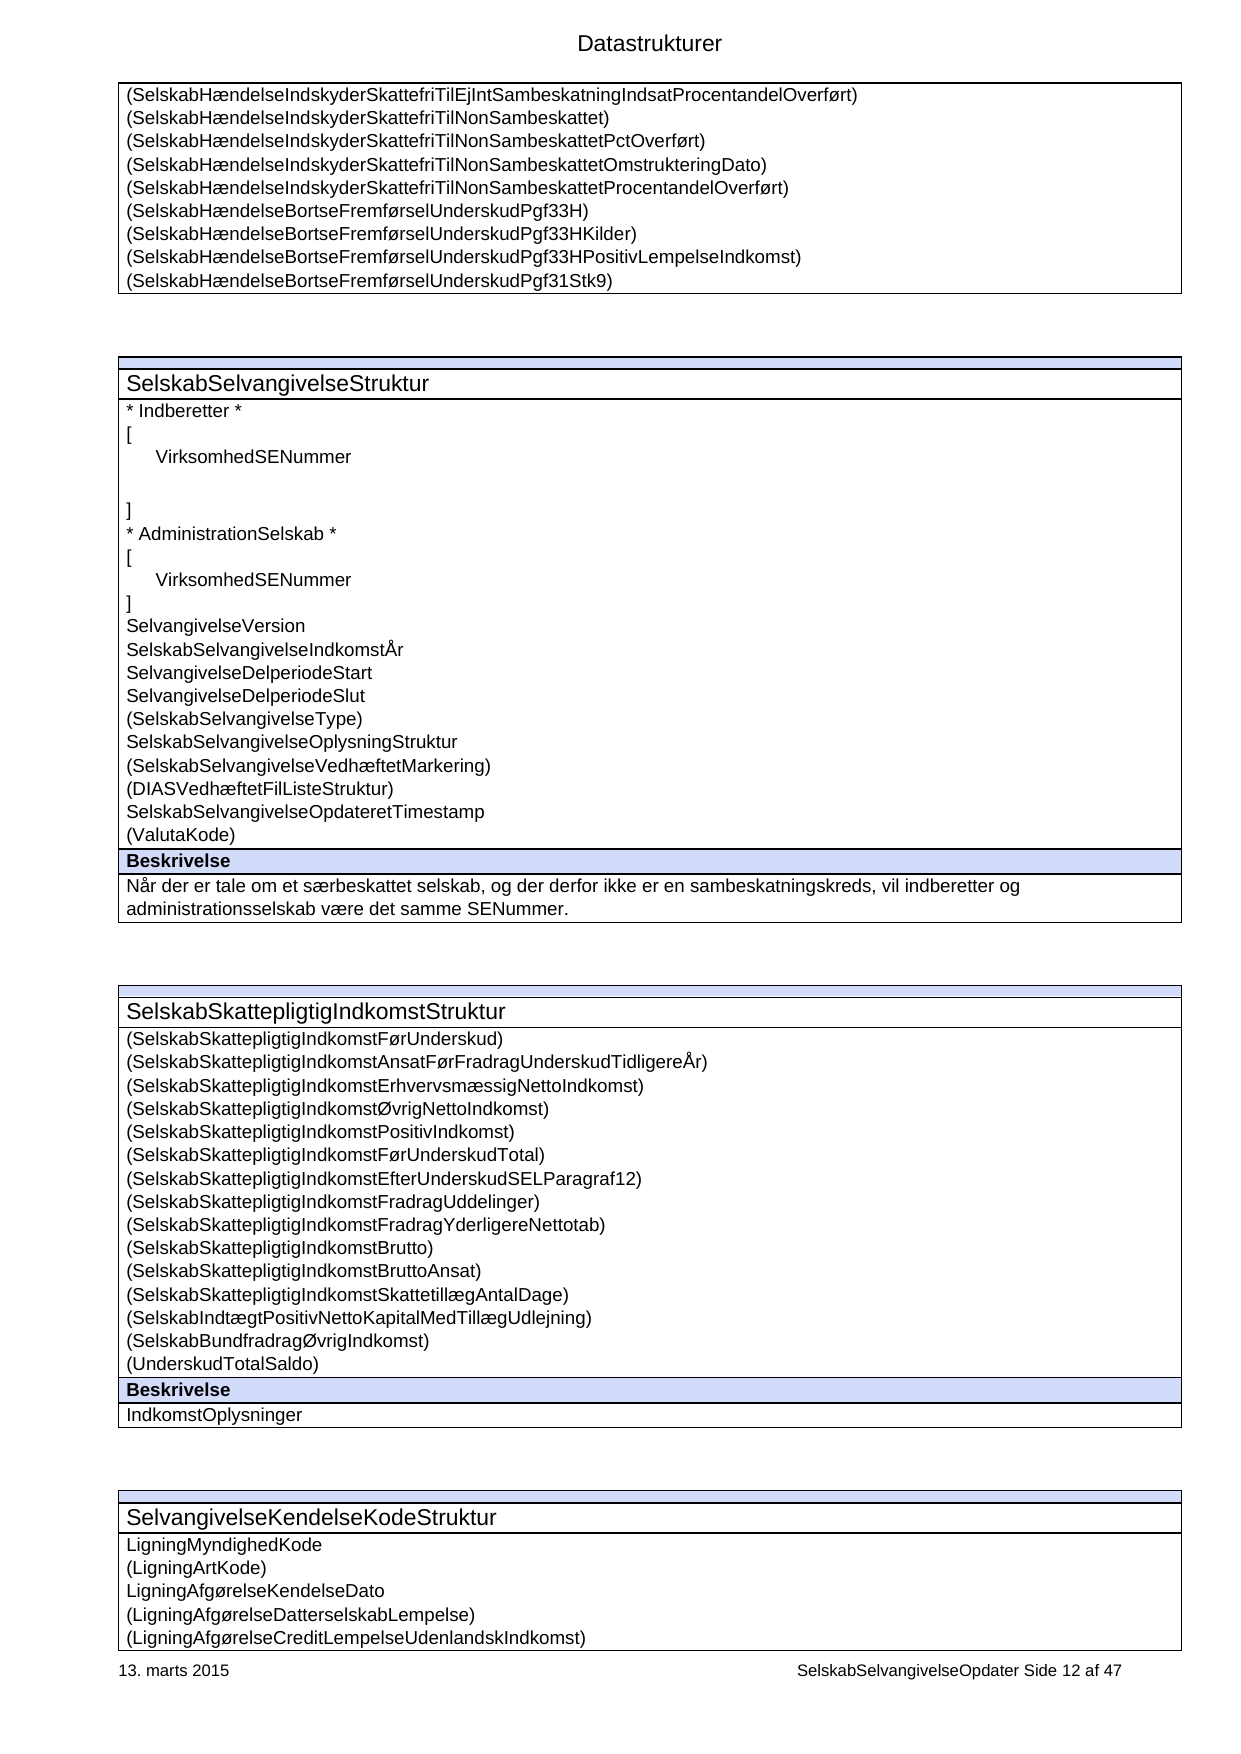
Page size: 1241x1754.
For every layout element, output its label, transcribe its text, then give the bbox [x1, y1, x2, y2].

table_cell SelskabSelvangivelseStruktur [119, 370, 1181, 398]
table_cell IndkomstOplysninger [119, 1404, 1181, 1427]
table_header [119, 1491, 1181, 1502]
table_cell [119, 1534, 1181, 1650]
table_cell SelskabSkattepligtigIndkomstStruktur [119, 998, 1181, 1026]
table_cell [119, 84, 1181, 293]
table_header [119, 358, 1181, 368]
table_cell (SelskabSkattepligtigIndkomstFørUnderskud) (SelskabSkattepligtigIndkomstAnsatFørFradragUnderskudTidligereÅr) (SelskabSkattepligtigIndkomstErhvervsmæssigNettoIndkomst) (SelskabSkattepligtigIndkomstØvrigNettoIndkomst) (SelskabSkattepligtigIndkomstPositivIndkomst) (SelskabSkattepligtigIndkomstFørUnderskudTotal) (SelskabSkattepligtigIndkomstEfterUnderskudSELParagraf12) (SelskabSkattepligtigIndkomstFradragUddelinger) (SelskabSkattepligtigIndkomstFradragYderligereNettotab) (SelskabSkattepligtigIndkomstBrutto) (SelskabSkattepligtigIndkomstBruttoAnsat) (SelskabSkattepligtigIndkomstSkattetillægAntalDage) (SelskabIndtægtPositivNettoKapitalMedTillægUdlejning) (SelskabBundfradragØvrigIndkomst) (UnderskudTotalSaldo) [119, 1028, 1181, 1377]
table_cell Beskrivelse [119, 1378, 1181, 1402]
table_cell Beskrivelse [119, 850, 1181, 873]
table_cell Når der er tale om et særbeskattet selskab, og der derfor ikke er en sambeskatningskreds, vil indberetter og administrationsselskab være det samme SENummer. [119, 875, 1181, 922]
table_header [119, 986, 1181, 996]
table_cell SelvangivelseKendelseKodeStruktur [119, 1504, 1181, 1532]
table_cell * Indberetter * [ VirksomhedSENummer ] * AdministrationSelskab * [ VirksomhedSENummer ] SelvangivelseVersion SelskabSelvangivelseIndkomstÅr SelvangivelseDelperiodeStart SelvangivelseDelperiodeSlut (SelskabSelvangivelseType) SelskabSelvangivelseOplysningStruktur (SelskabSelvangivelseVedhæftetMarkering) (DIASVedhæftetFilListeStruktur) SelskabSelvangivelseOpdateretTimestamp (ValutaKode) [119, 400, 1181, 848]
